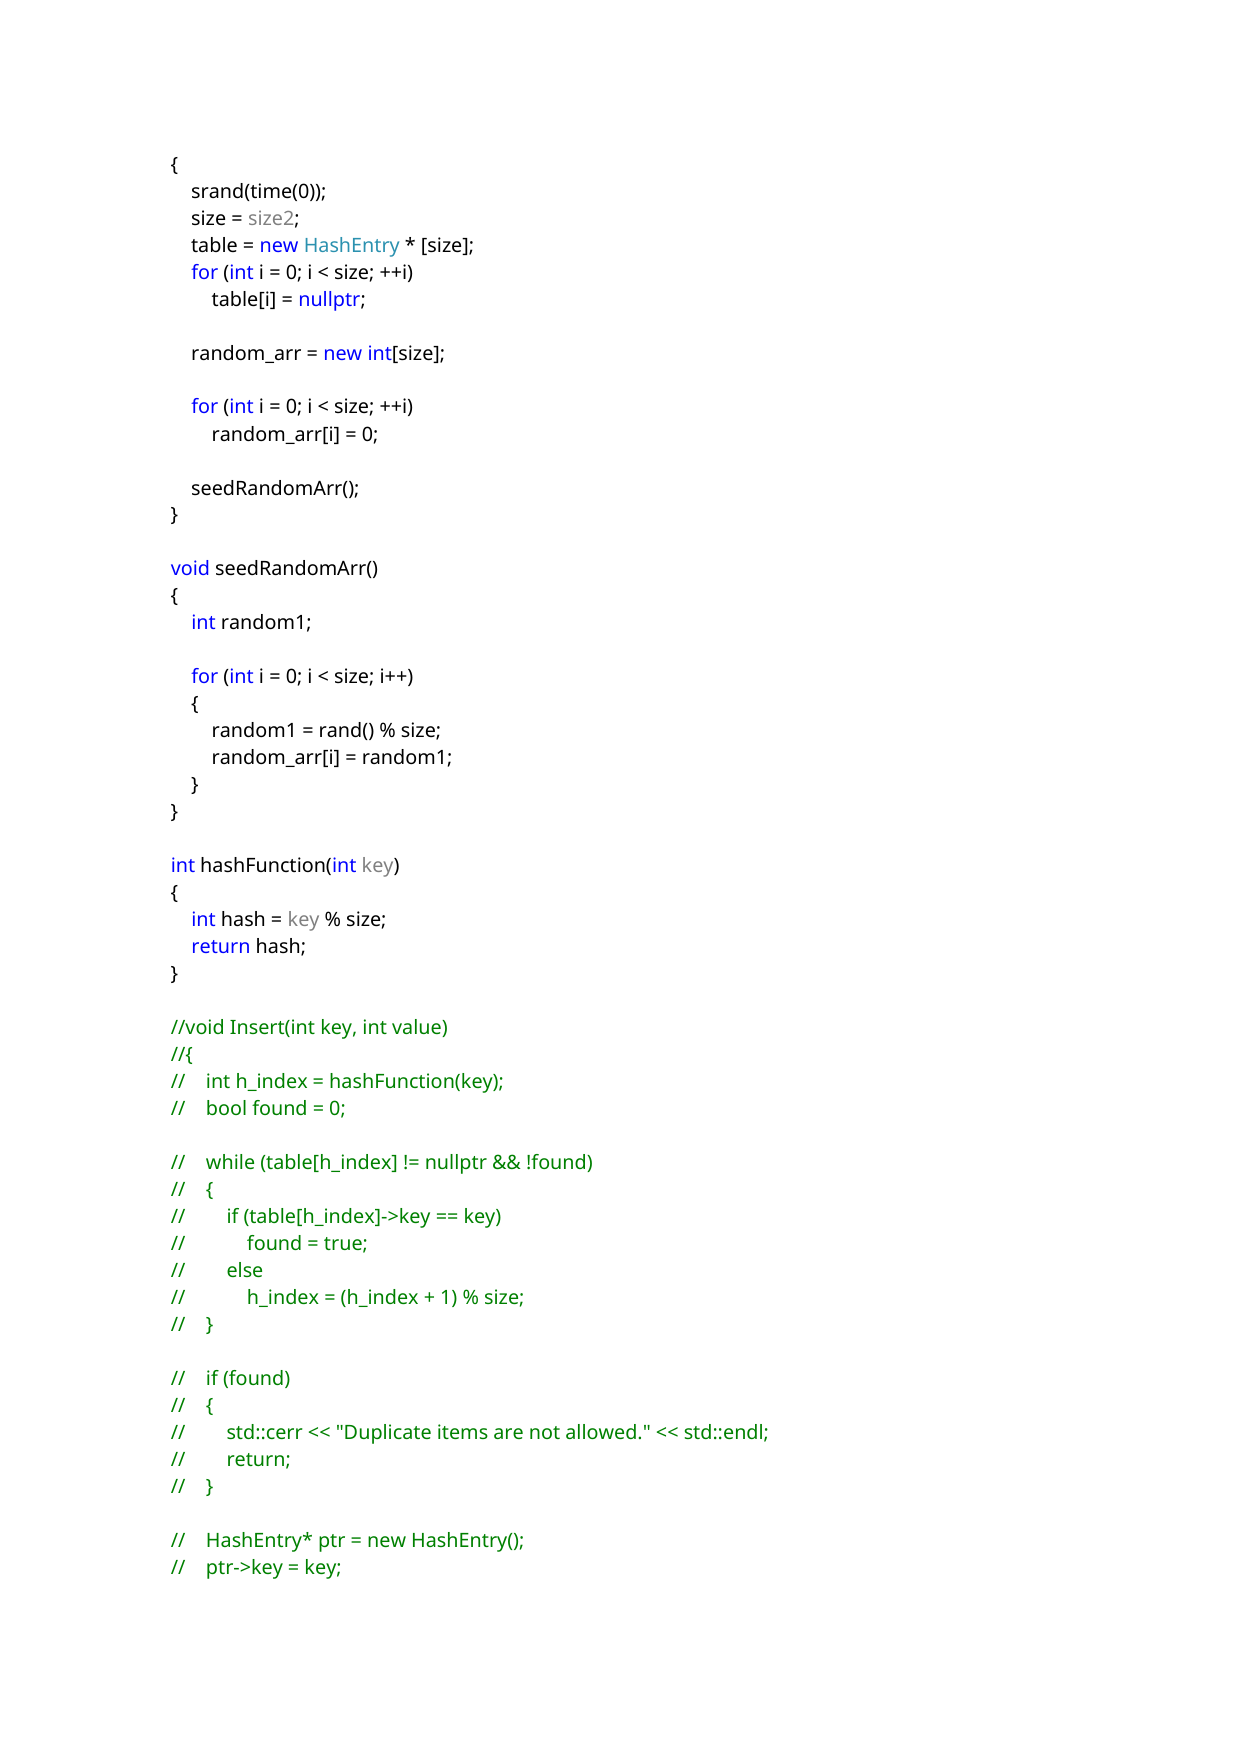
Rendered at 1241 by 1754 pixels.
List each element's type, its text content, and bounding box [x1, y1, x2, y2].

text // HashEntry* ptr = new HashEntry(); [150, 1526, 1090, 1553]
text //void Insert(int key, int value) [150, 1013, 1090, 1040]
text } [150, 771, 1090, 797]
text table = new HashEntry * [size]; [150, 231, 1090, 258]
text // { [150, 1175, 1090, 1202]
text { [150, 689, 1090, 717]
text // } [150, 1472, 1090, 1499]
text // std::cerr << "Duplicate items are not allowed." << std::endl; [150, 1418, 1090, 1445]
text seedRandomArr(); [150, 474, 1090, 501]
text { [150, 582, 1090, 609]
text random_arr[i] = 0; [150, 420, 1090, 447]
text } [150, 959, 1090, 986]
text for (int i = 0; i < size; ++i) [150, 393, 1090, 420]
text int hashFunction(int key) [150, 851, 1090, 878]
text random1 = rand() % size; [150, 717, 1090, 743]
text // while (table[h_index] != nullptr && !found) [150, 1148, 1090, 1175]
text // h_index = (h_index + 1) % size; [150, 1283, 1090, 1310]
text // if (table[h_index]->key == key) [150, 1202, 1090, 1229]
text // else [150, 1256, 1090, 1283]
text // if (found) [150, 1364, 1090, 1391]
text // return; [150, 1445, 1090, 1472]
text for (int i = 0; i < size; ++i) [150, 258, 1090, 285]
text // int h_index = hashFunction(key); [150, 1067, 1090, 1094]
text // } [150, 1310, 1090, 1337]
text // { [150, 1391, 1090, 1418]
text int hash = key % size; [150, 905, 1090, 932]
text // found = true; [150, 1229, 1090, 1256]
text random_arr = new int[size]; [150, 339, 1090, 366]
text return hash; [150, 932, 1090, 959]
text } [150, 797, 1090, 824]
text { [150, 878, 1090, 905]
text for (int i = 0; i < size; i++) [150, 663, 1090, 689]
text } [150, 501, 1090, 528]
text size = size2; [150, 204, 1090, 231]
text random_arr[i] = random1; [150, 743, 1090, 771]
text // bool found = 0; [150, 1094, 1090, 1121]
text //{ [150, 1040, 1090, 1067]
text void seedRandomArr() [150, 555, 1090, 582]
text int random1; [150, 609, 1090, 636]
text table[i] = nullptr; [150, 285, 1090, 312]
text srand(time(0)); [150, 177, 1090, 204]
text // ptr->key = key; [150, 1553, 1090, 1580]
text { [150, 150, 1090, 177]
